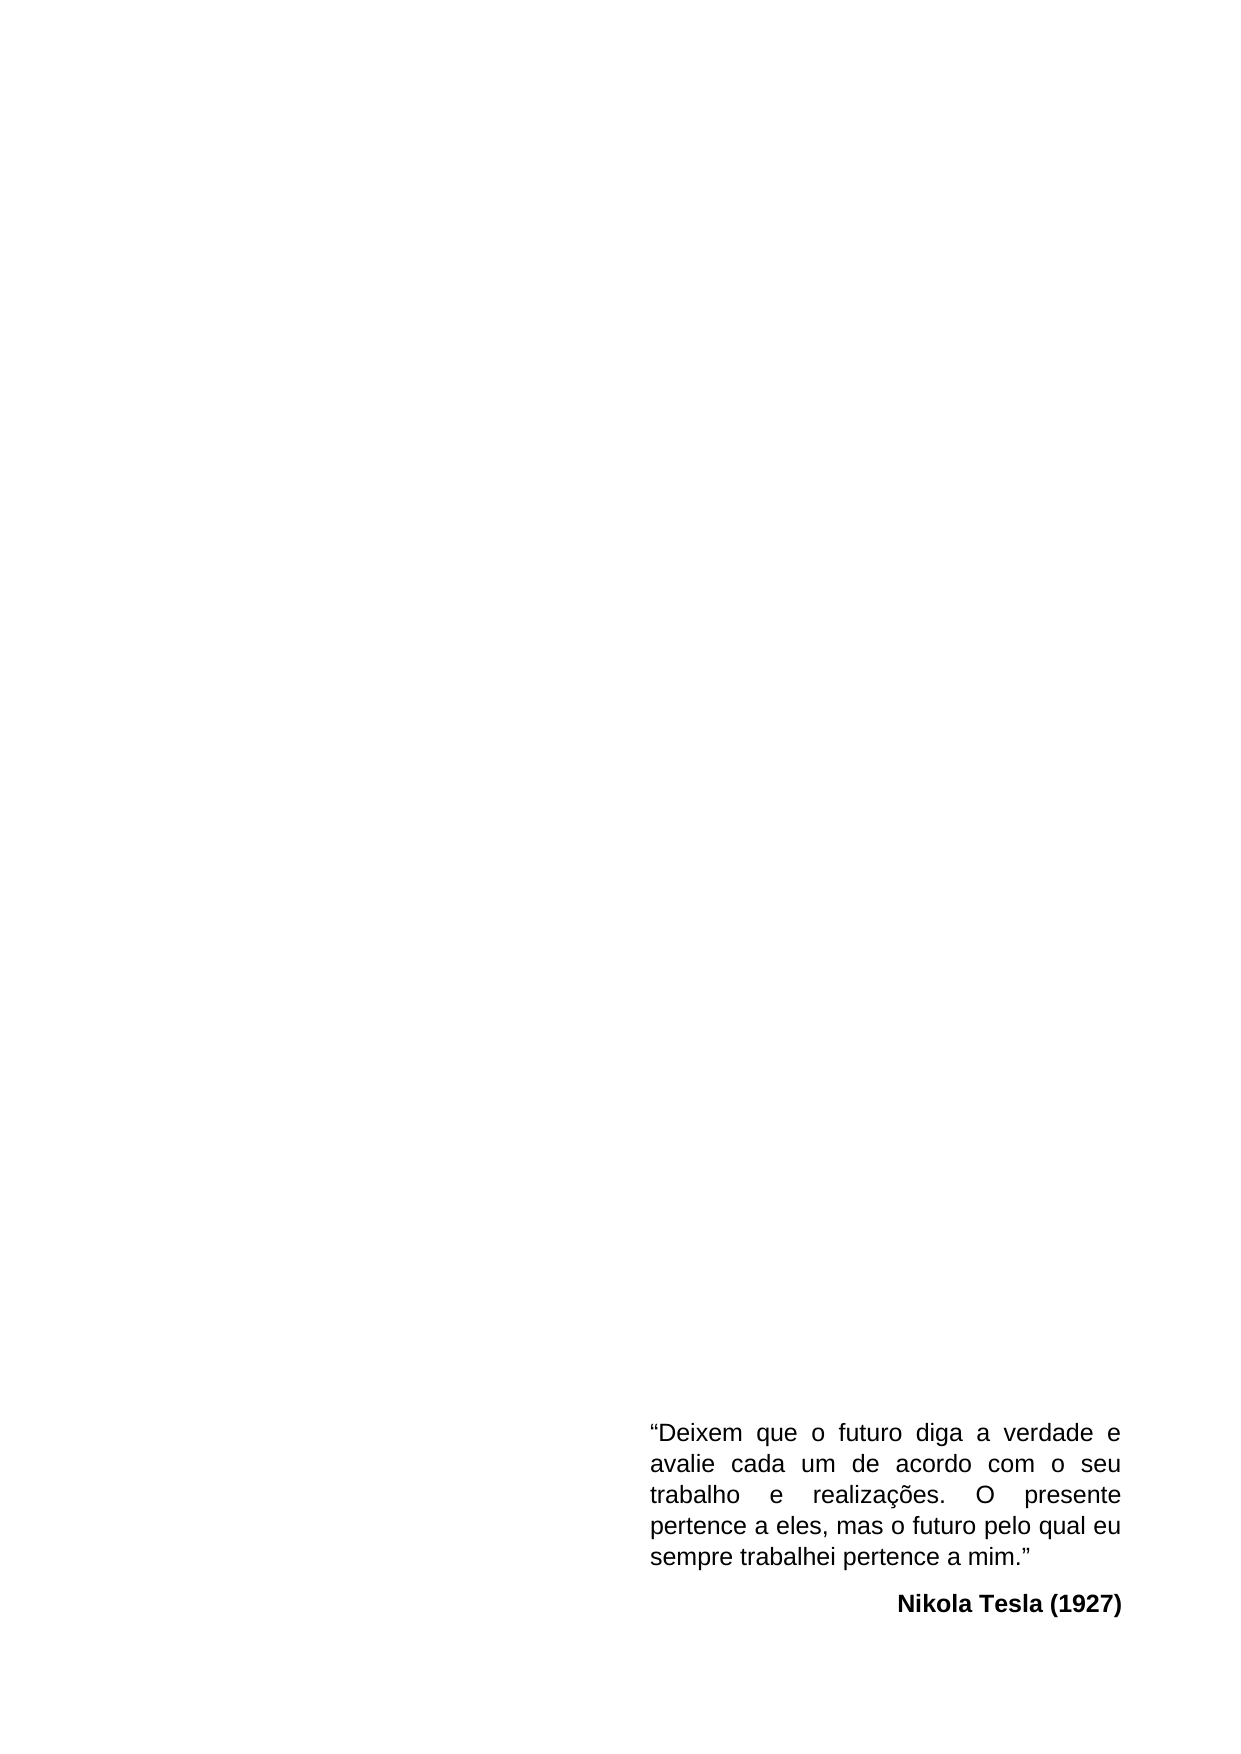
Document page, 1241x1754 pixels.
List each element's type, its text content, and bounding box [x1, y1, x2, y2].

text “Deixem que o futuro diga a verdade e avalie cada um de acordo com o seu trabalho e realizações. O presente pertence a eles, mas o futuro pelo qual eu sempre trabalhei pertence a mim.” [650, 1418, 1122, 1571]
text Nikola Tesla (1927) [650, 1589, 1122, 1618]
